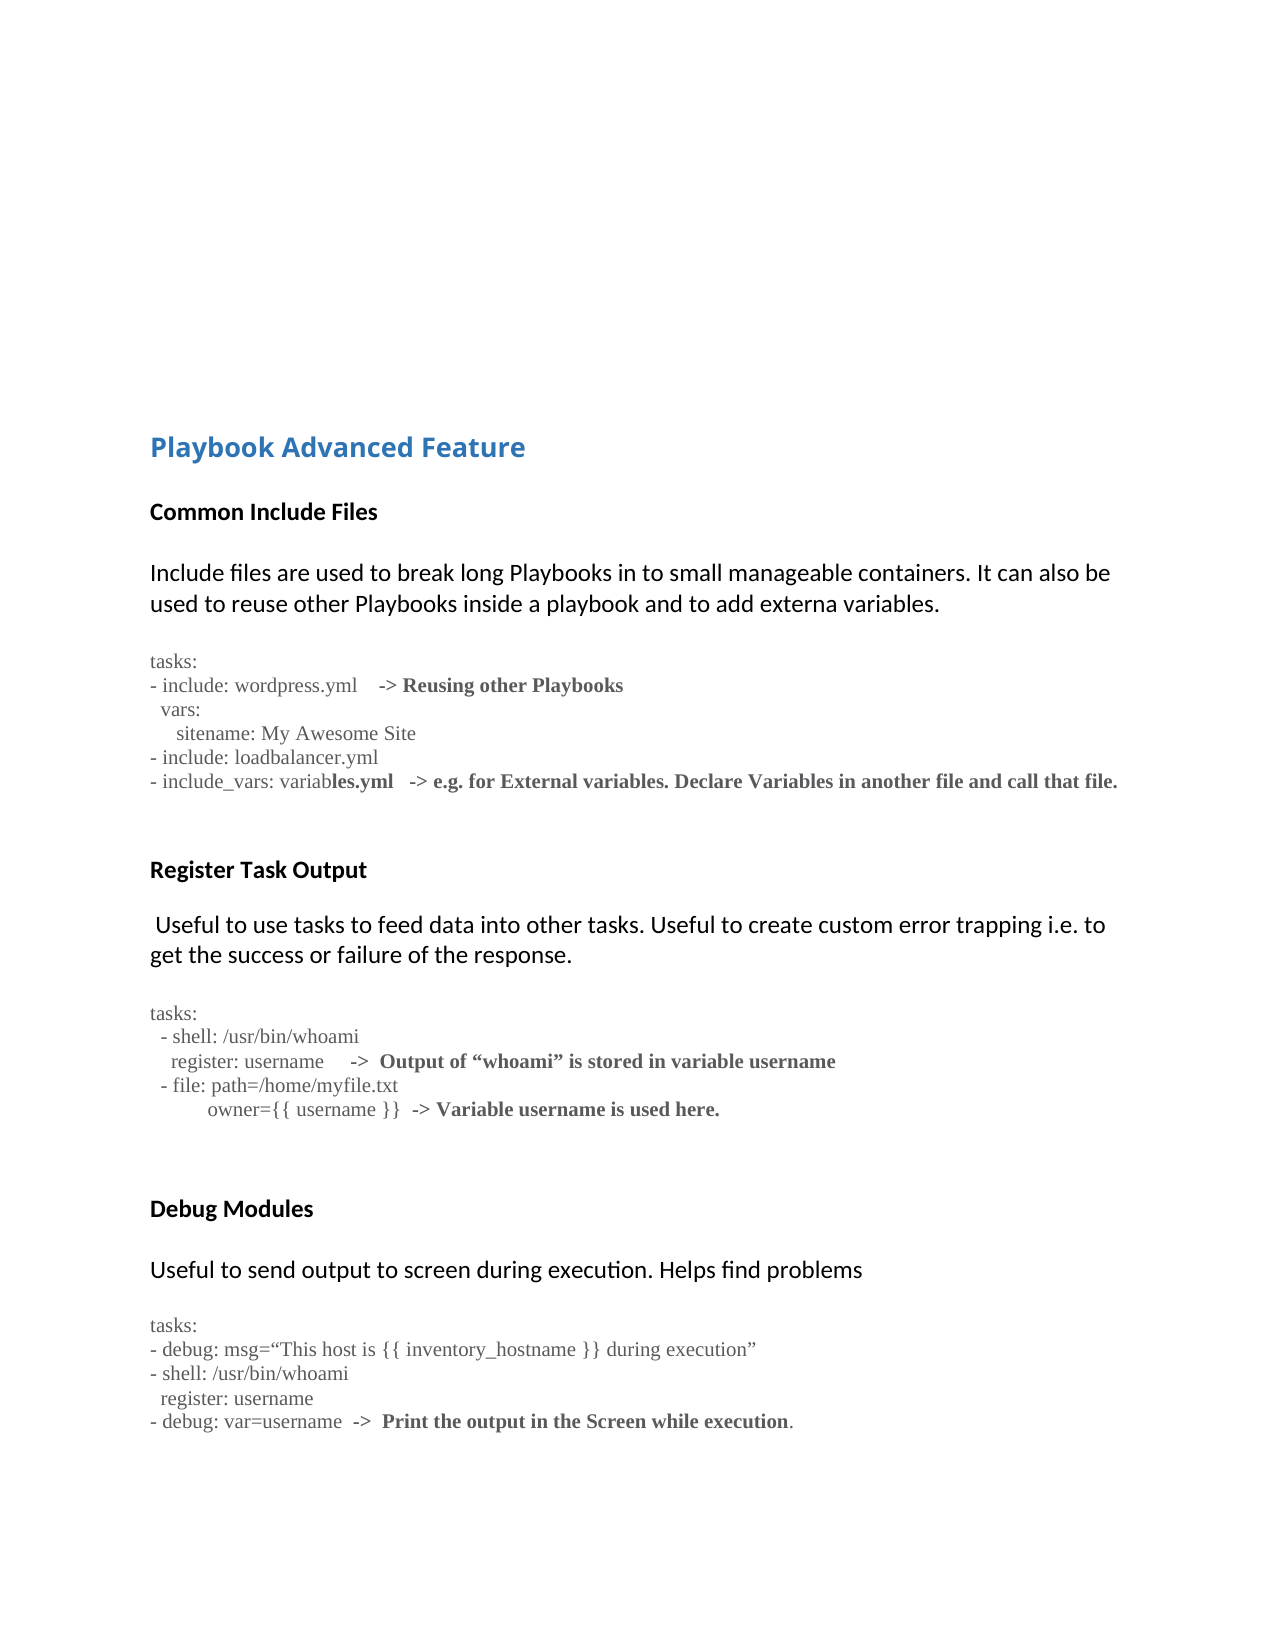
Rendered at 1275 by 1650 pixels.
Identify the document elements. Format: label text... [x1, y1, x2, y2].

subtitle Playbook Advanced Feature [150, 429, 1125, 466]
text Register Task Output [150, 854, 1125, 885]
text Debug Modules [150, 1193, 1125, 1223]
text sitename: My Awesome Site [150, 721, 1125, 745]
text - shell: /usr/bin/whoami [150, 1361, 1125, 1385]
text - debug: var=username -> Print the output in the Screen while execution. [150, 1409, 1125, 1433]
text tasks: [150, 649, 1125, 673]
text owner={{ username }} -> Variable username is used here. [150, 1097, 1125, 1121]
text - include_vars: variables.yml -> e.g. for External variables. Declare Variables in another file and call that file. [150, 769, 1125, 793]
text tasks: [150, 1000, 1125, 1024]
text - file: path=/home/myfile.txt [150, 1073, 1125, 1097]
text Useful to use tasks to feed data into other tasks. Useful to create custom error trapping i.e. to get the success or failure of the response. [150, 909, 1125, 970]
text vars: [150, 697, 1125, 721]
text - include: wordpress.yml -> Reusing other Playbooks [150, 673, 1125, 697]
text Include files are used to break long Playbooks in to small manageable containers. It can also be used to reuse other Playbooks inside a playbook and to add externa variables. [150, 557, 1125, 618]
text register: username [150, 1385, 1125, 1409]
text Useful to send output to screen during execution. Helps find problems [150, 1254, 1125, 1284]
text register: username -> Output of “whoami” is stored in variable username [150, 1048, 1125, 1073]
text - debug: msg=“This host is {{ inventory_hostname }} during execution” [150, 1337, 1125, 1361]
text - include: loadbalancer.yml [150, 745, 1125, 769]
text Common Include Files [150, 496, 1125, 527]
text - shell: /usr/bin/whoami [150, 1024, 1125, 1048]
text tasks: [150, 1313, 1125, 1337]
